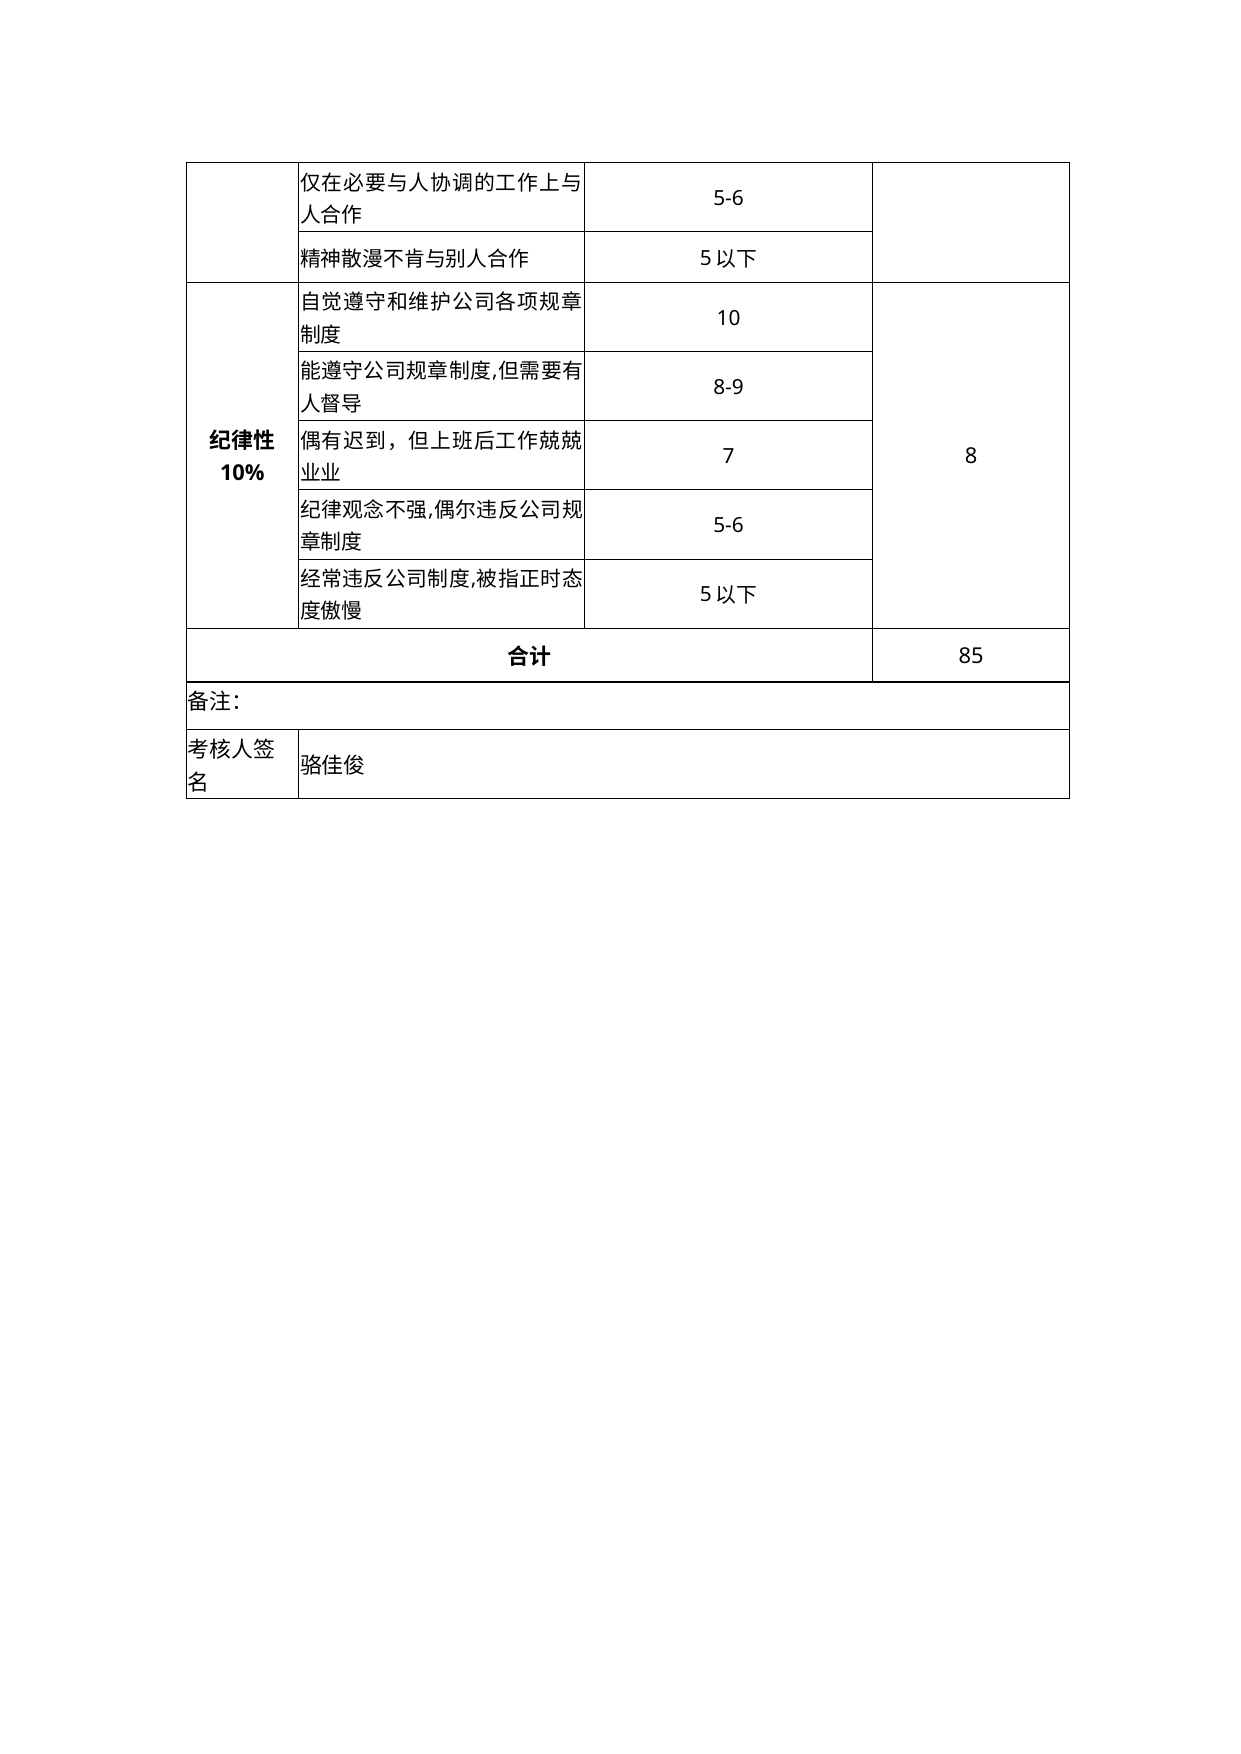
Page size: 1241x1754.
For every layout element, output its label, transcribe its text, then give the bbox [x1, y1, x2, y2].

table_cell 纪律观念不强,偶尔违反公司规章制度 [299, 490, 584, 558]
table_cell 5以下 [585, 560, 872, 628]
table_cell 5-6 [585, 490, 872, 558]
table_cell 8-9 [585, 352, 872, 420]
table_cell 合计 [187, 629, 872, 681]
table_cell 85 [873, 629, 1069, 681]
table_cell 经常违反公司制度,被指正时态度傲慢 [299, 560, 584, 628]
table_cell 7 [585, 421, 872, 489]
table_cell 精神散漫不肯与别人合作 [299, 232, 584, 282]
table_cell 仅在必要与人协调的工作上与人合作 [299, 163, 584, 231]
table_cell 5-6 [585, 163, 872, 231]
table_cell 自觉遵守和维护公司各项规章制度 [299, 283, 584, 351]
table_cell 纪律性 10% [187, 283, 298, 628]
table_cell 偶有迟到，但上班后工作兢兢业业 [299, 421, 584, 489]
table_cell 能遵守公司规章制度,但需要有人督导 [299, 352, 584, 420]
table_cell 5以下 [585, 232, 872, 282]
table_cell 8 [873, 283, 1069, 628]
table_cell 10 [585, 283, 872, 351]
table_cell 备注： [187, 683, 1069, 729]
table_cell 考核人签名 [187, 730, 298, 798]
table_cell 骆佳俊 [299, 730, 1069, 798]
